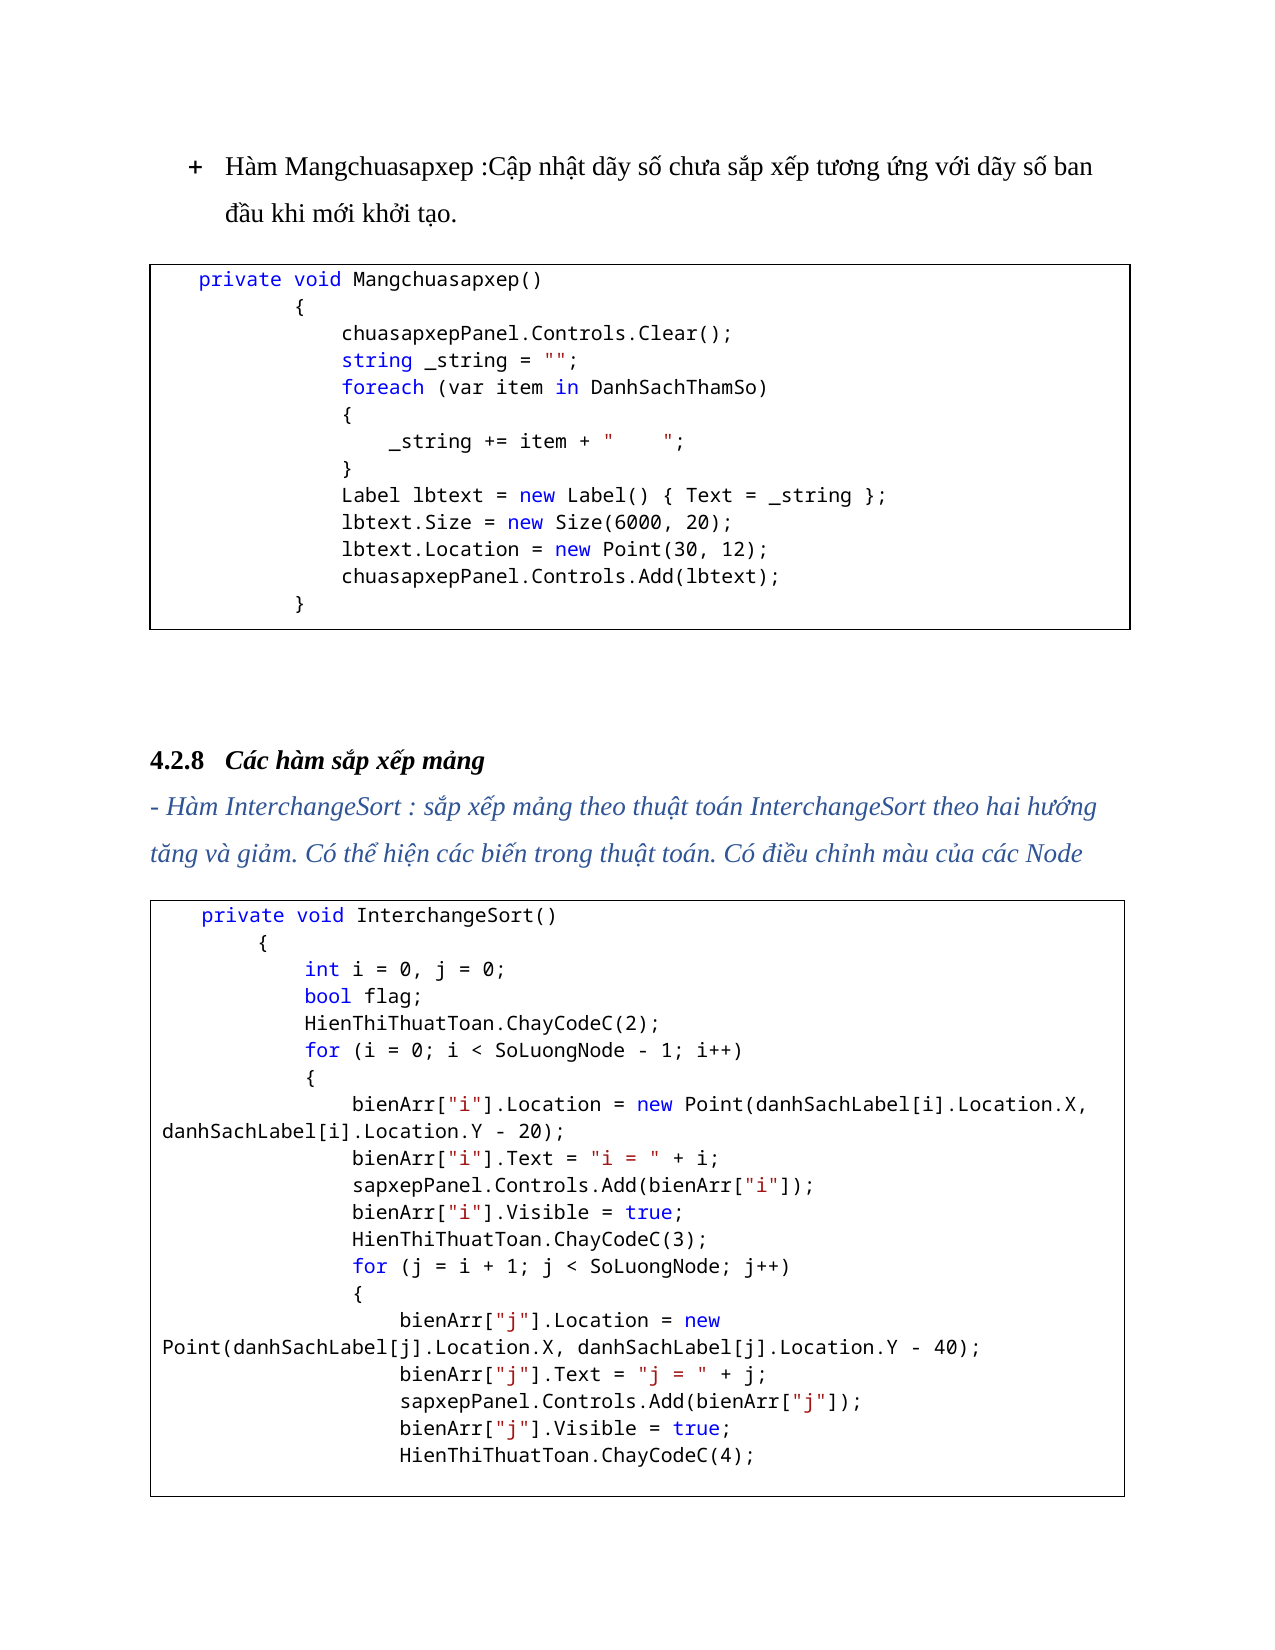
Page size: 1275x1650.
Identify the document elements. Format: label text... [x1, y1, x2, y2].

text - Hàm InterchangeSort : sắp xếp mảng theo thuật toán InterchangeSort theo hai hướng tăng và giảm. Có thể hiện các biến trong thuật toán. Có điều chỉnh màu của các Node [150, 790, 1125, 868]
list Hàm Mangchuasapxep :Cập nhật dãy số chưa sắp xếp tương ứng với dãy số ban đầu khi mới khởi tạo. [187, 150, 1125, 228]
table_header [151, 901, 1124, 1496]
table_header private void Mangchuasapxep() { chuasapxepPanel.Controls.Clear(); string _string = ""; foreach (var item in DanhSachThamSo) { _string += item + " "; } Label lbtext = new Label() { Text = _string }; lbtext.Size = new Size(6000, 20); lbtext.Location = new Point(30, 12); chuasapxepPanel.Controls.Add(lbtext); } [151, 265, 1129, 629]
subtitle Các hàm sắp xếp mảng [150, 744, 1125, 775]
